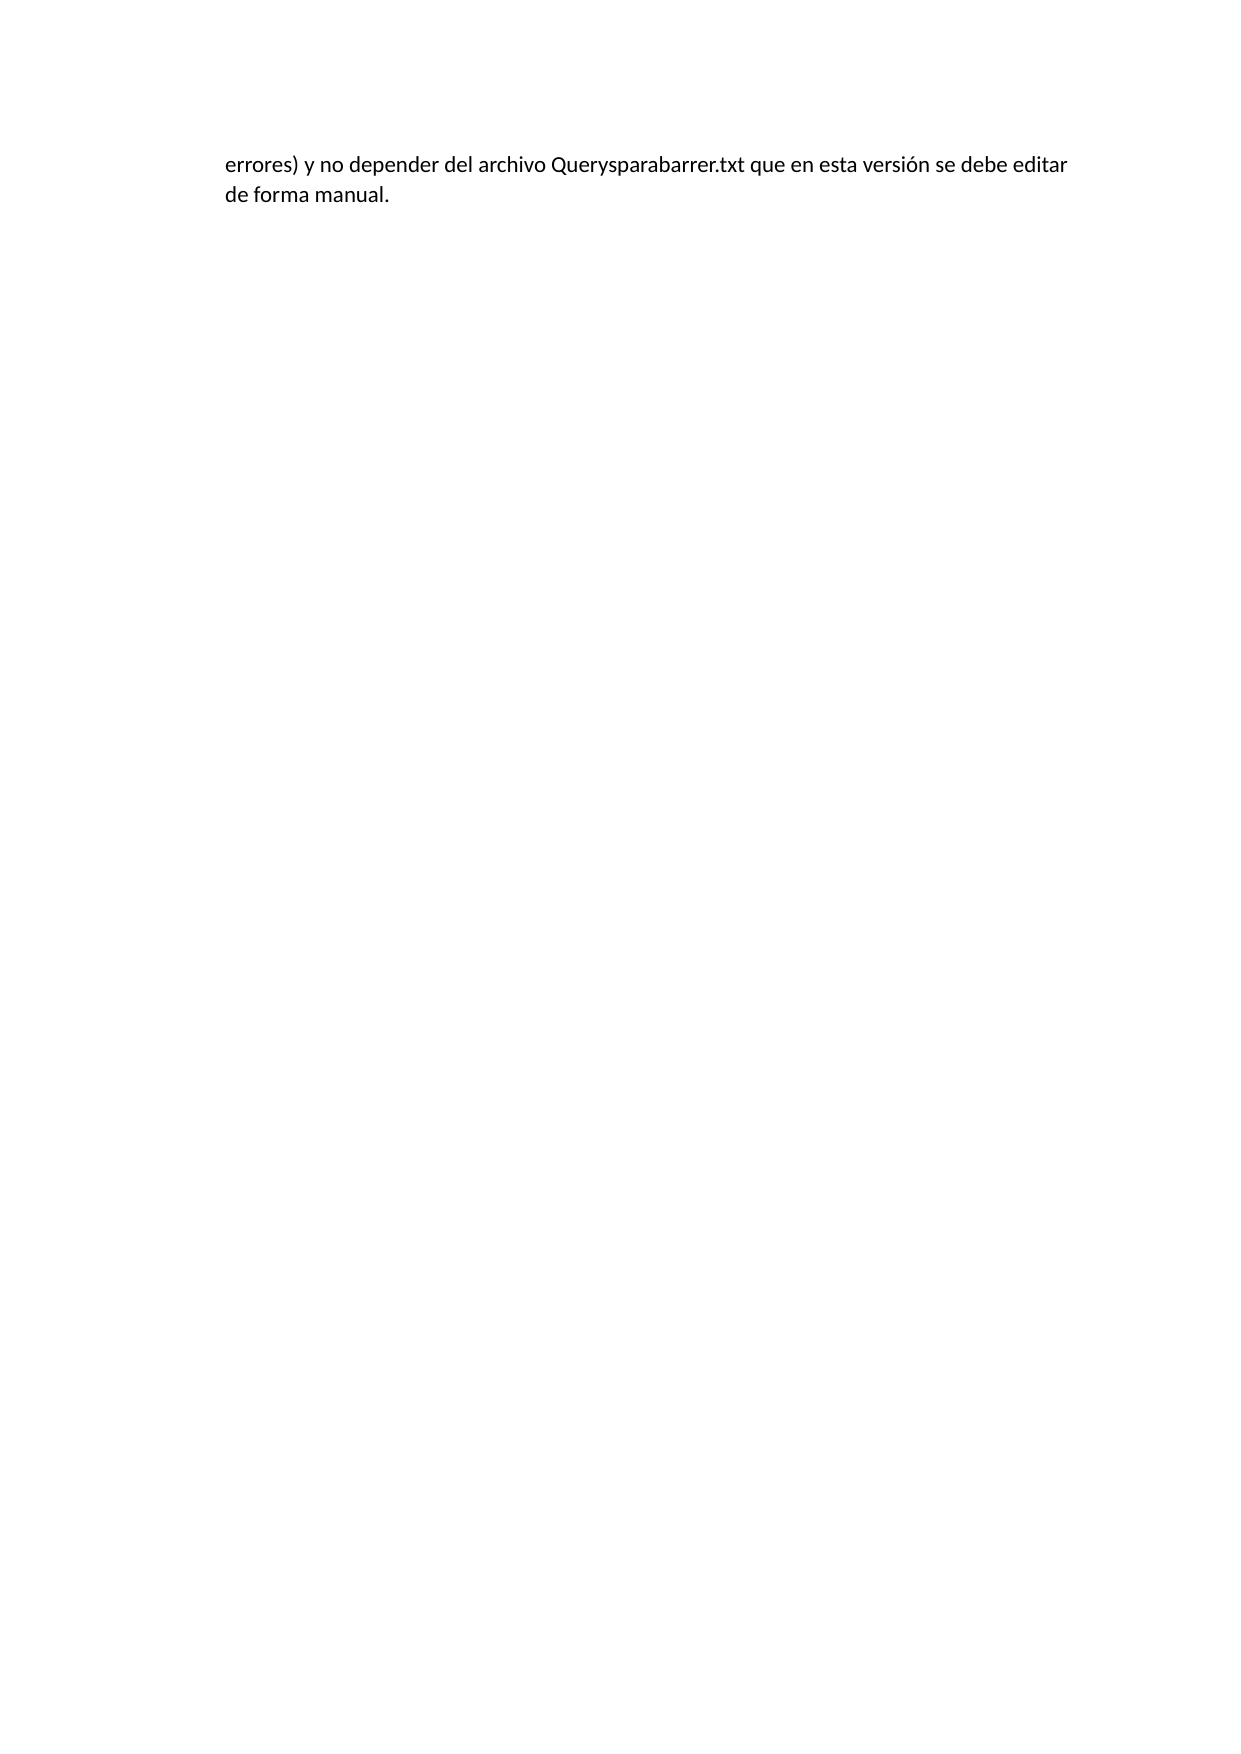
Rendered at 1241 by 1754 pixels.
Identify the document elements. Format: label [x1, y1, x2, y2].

list [187, 150, 1090, 208]
